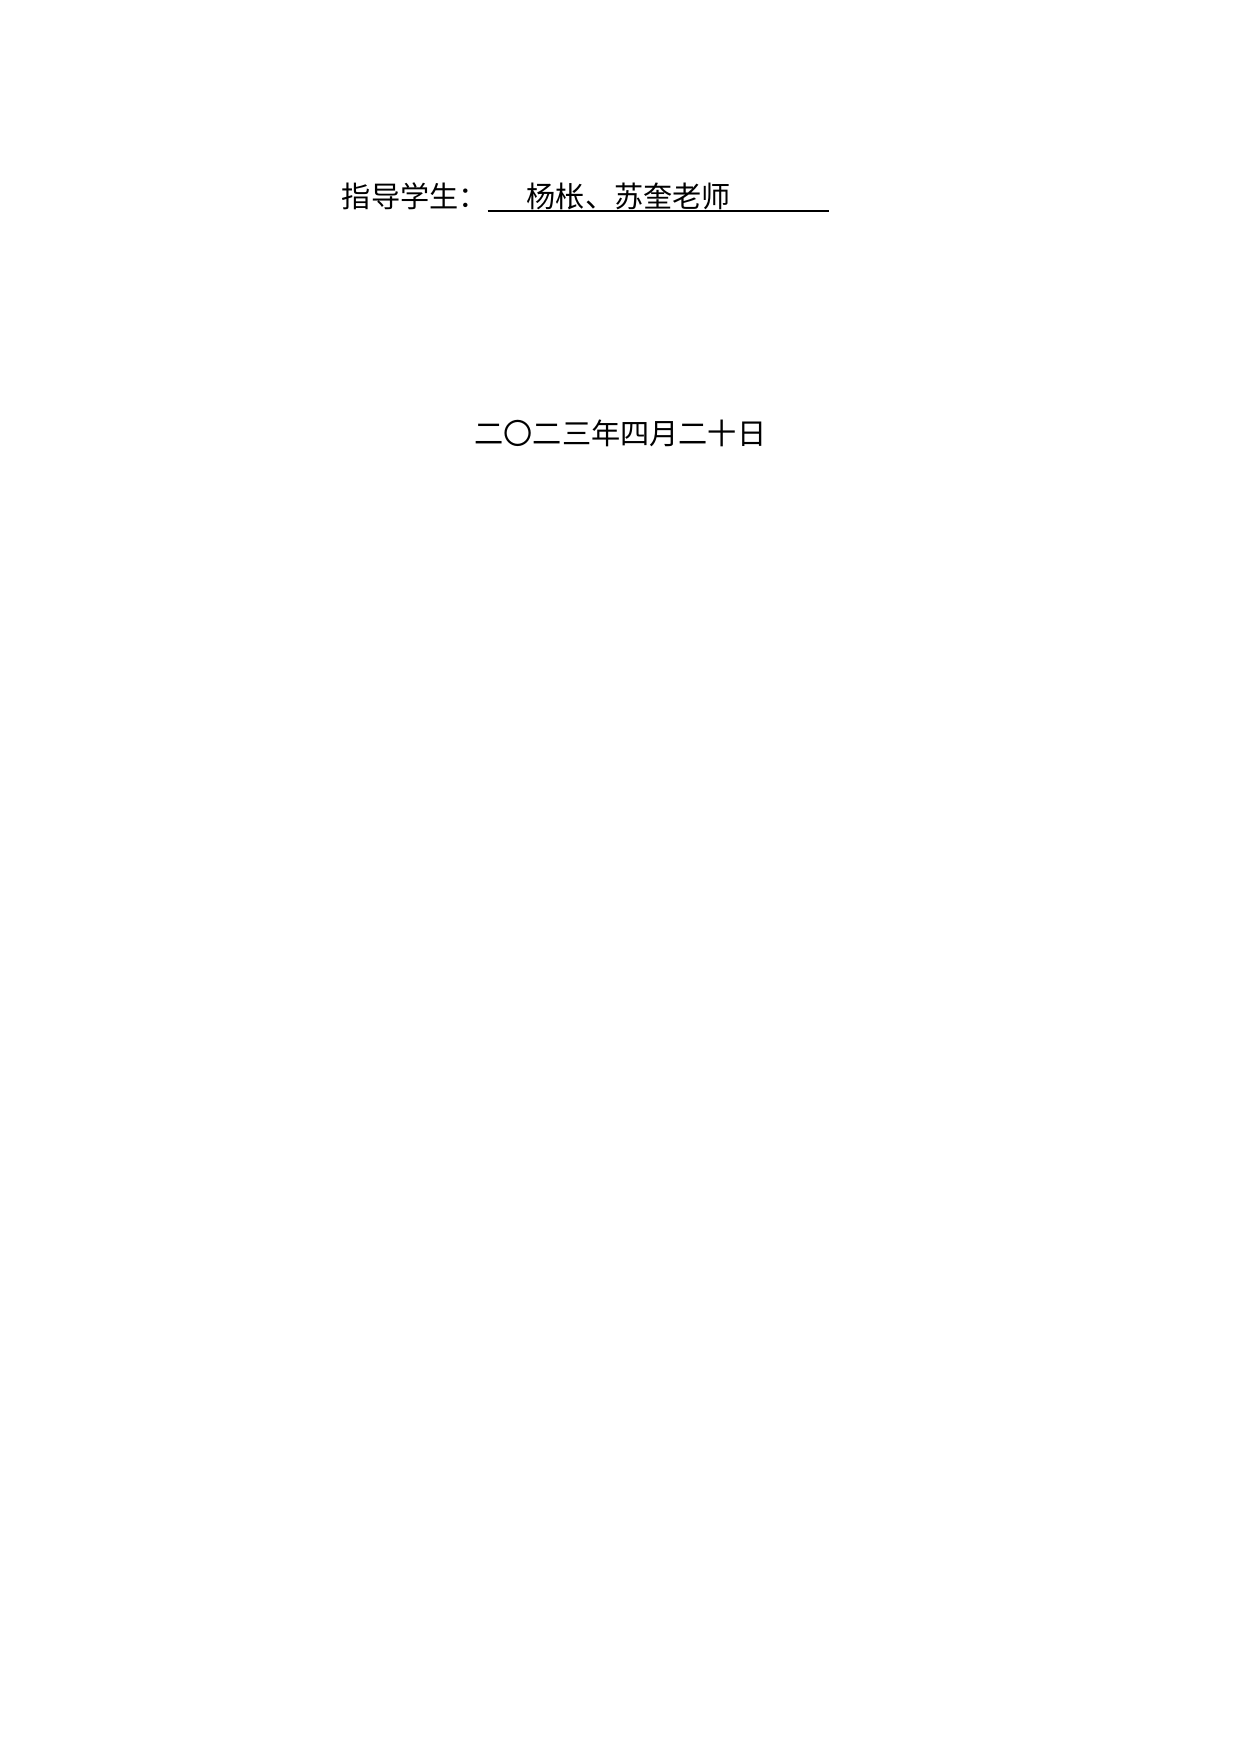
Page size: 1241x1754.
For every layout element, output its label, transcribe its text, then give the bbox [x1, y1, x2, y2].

text 二〇二三年四月二十日 [187, 399, 1053, 464]
text 指导学生： 杨枨、苏奎老师 [189, 162, 1053, 227]
